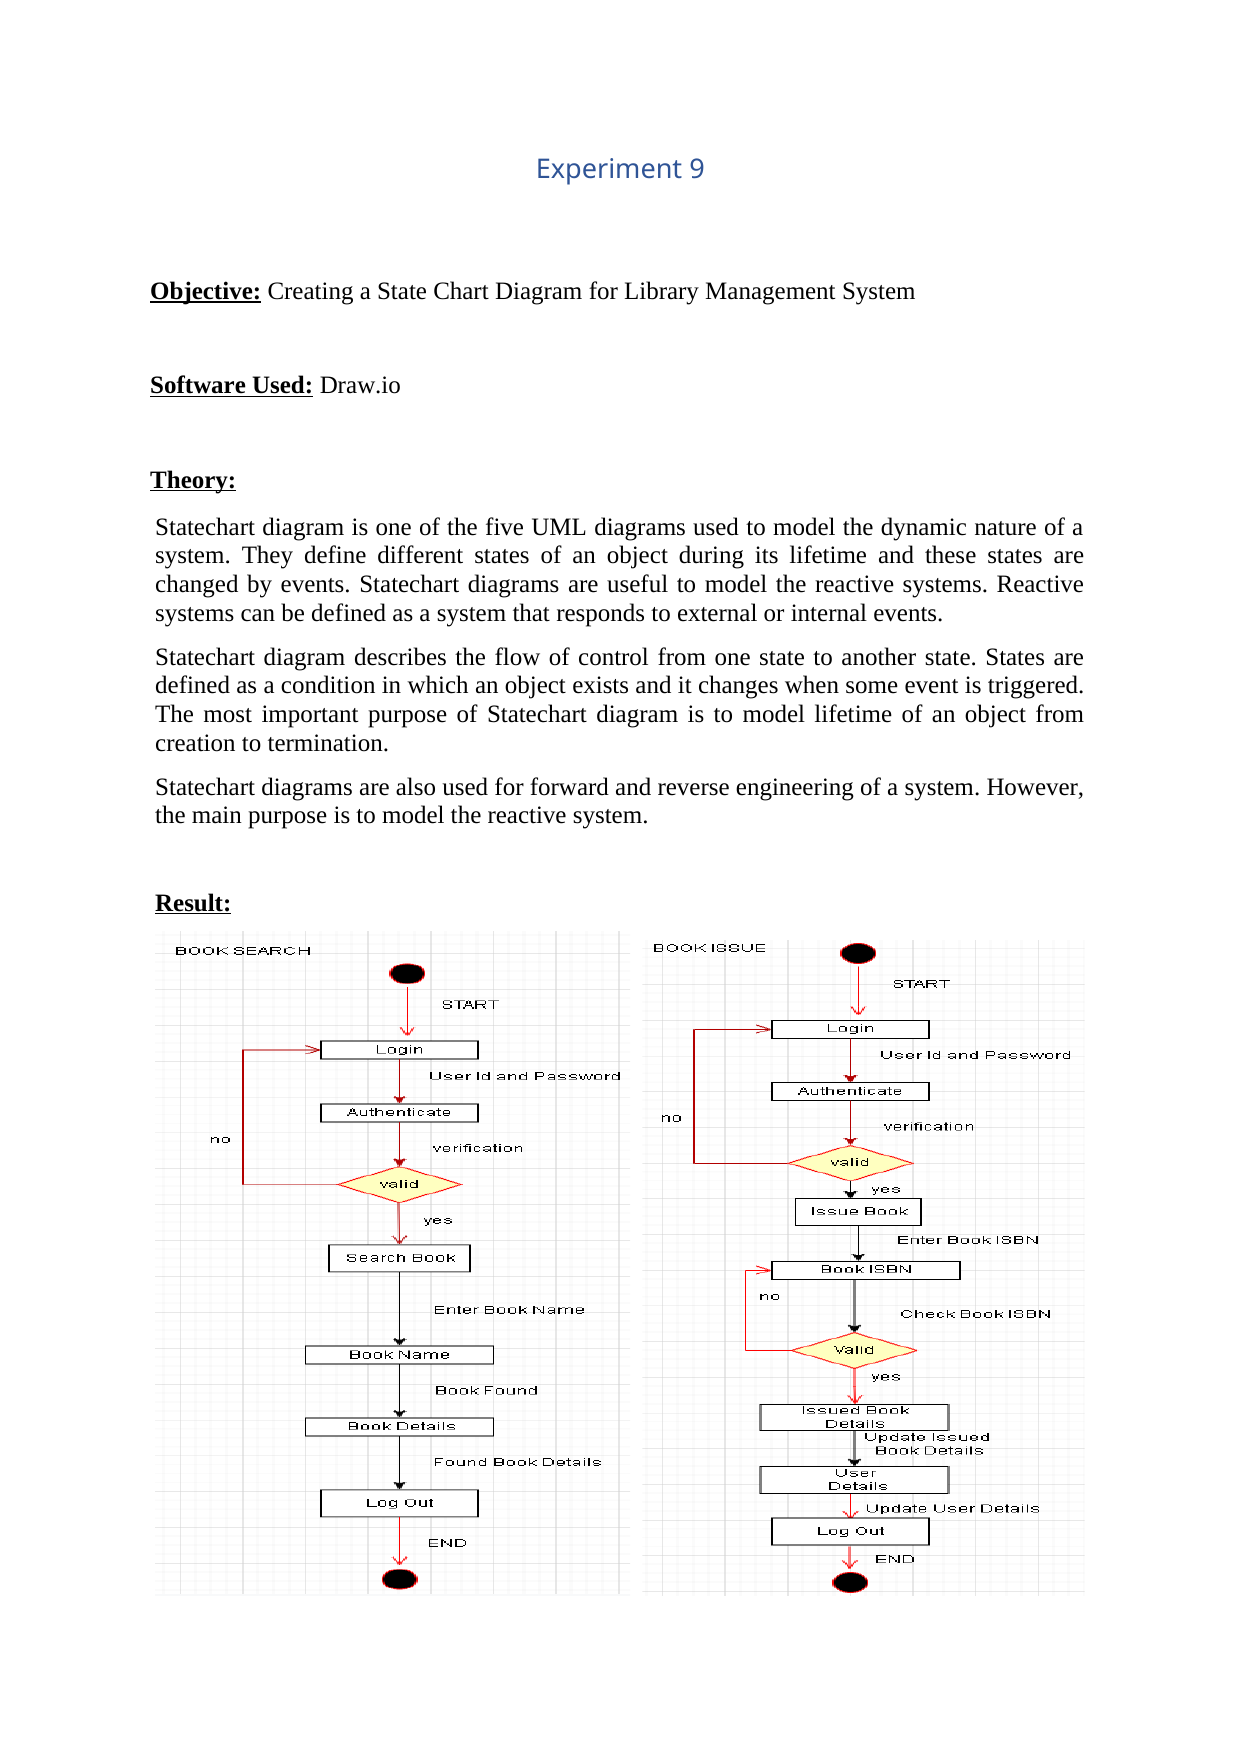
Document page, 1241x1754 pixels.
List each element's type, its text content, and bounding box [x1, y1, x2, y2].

text Theory: [150, 465, 1090, 493]
picture [642, 940, 1085, 1596]
subtitle Experiment 9 [150, 150, 1090, 187]
text Objective: Creating a State Chart Diagram for Library Management System [150, 276, 1090, 305]
text Statechart diagram is one of the five UML diagrams used to model the dynamic nature of a system. They define different states of an object during its lifetime and these states are changed by events. Statechart diagrams are useful to model the reactive systems. Reactive systems can be defined as a system that responds to external or internal events. [155, 512, 1085, 627]
text Statechart diagrams are also used for forward and reverse engineering of a system. However, the main purpose is to model the reactive system. [155, 772, 1085, 829]
text Result: [155, 888, 1085, 917]
picture [155, 931, 630, 1596]
text Statechart diagram describes the flow of control from one state to another state. States are defined as a condition in which an object exists and it changes when some event is triggered. The most important purpose of Statechart diagram is to model lifetime of an object from creation to termination. [155, 642, 1085, 757]
text Software Used: Draw.io [150, 371, 1090, 399]
